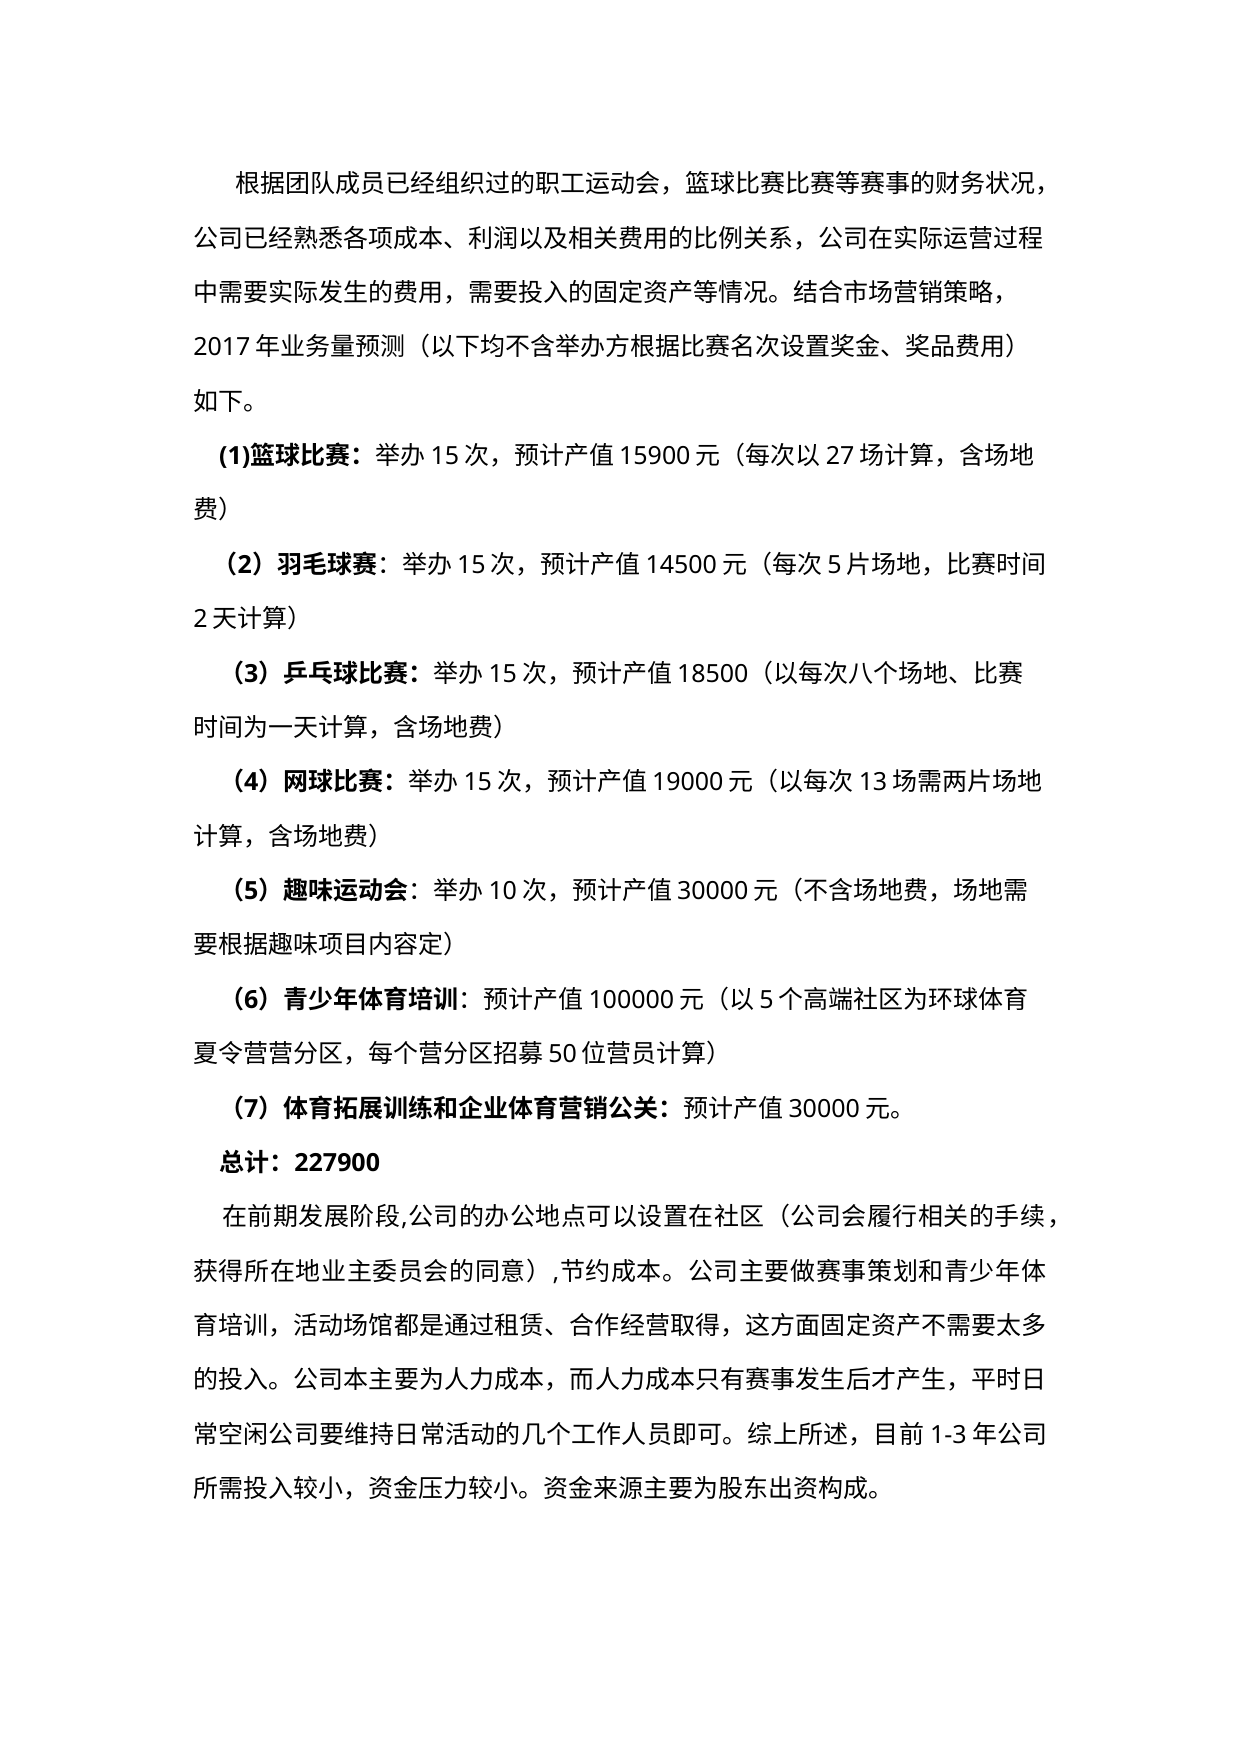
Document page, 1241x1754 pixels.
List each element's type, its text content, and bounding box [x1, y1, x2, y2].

text （6）青少年体育培训：预计产值100000元（以5个高端社区为环球体育夏令营营分区，每个营分区招募50位营员计算） [193, 979, 1047, 1070]
text 总计：227900 [193, 1142, 1047, 1179]
text (1)篮球比赛：举办15次，预计产值15900元（每次以27场计算，含场地费） [193, 436, 1047, 526]
text （2）羽毛球赛：举办15次，预计产值14500元（每次5片场地，比赛时间2天计算） [193, 544, 1047, 635]
text 根据团队成员已经组织过的职工运动会，篮球比赛比赛等赛事的财务状况，公司已经熟悉各项成本、利润以及相关费用的比例关系，公司在实际运营过程中需要实际发生的费用，需要投入的固定资产等情况。结合市场营销策略， 2017年业务量预测（以下均不含举办方根据比赛名次设置奖金、奖品费用）如下。 [193, 164, 1047, 417]
text （7）体育拓展训练和企业体育营销公关：预计产值30000元。 [193, 1088, 1047, 1124]
text （5）趣味运动会：举办10次，预计产值30000元（不含场地费，场地需要根据趣味项目内容定） [193, 871, 1047, 961]
text （4）网球比赛：举办15次，预计产值19000元（以每次13场需两片场地计算，含场地费） [193, 762, 1047, 852]
text （3）乒乓球比赛：举办15次，预计产值18500（以每次八个场地、比赛时间为一天计算，含场地费） [193, 653, 1047, 744]
text 在前期发展阶段,公司的办公地点可以设置在社区（公司会履行相关的手续，获得所在地业主委员会的同意）,节约成本。公司主要做赛事策划和青少年体育培训，活动场馆都是通过租赁、合作经营取得，这方面固定资产不需要太多的投入。公司本主要为人力成本，而人力成本只有赛事发生后才产生，平时日常空闲公司要维持日常活动的几个工作人员即可。综上所述，目前1-3年公司所需投入较小，资金压力较小。资金来源主要为股东出资构成。 [193, 1197, 1047, 1505]
